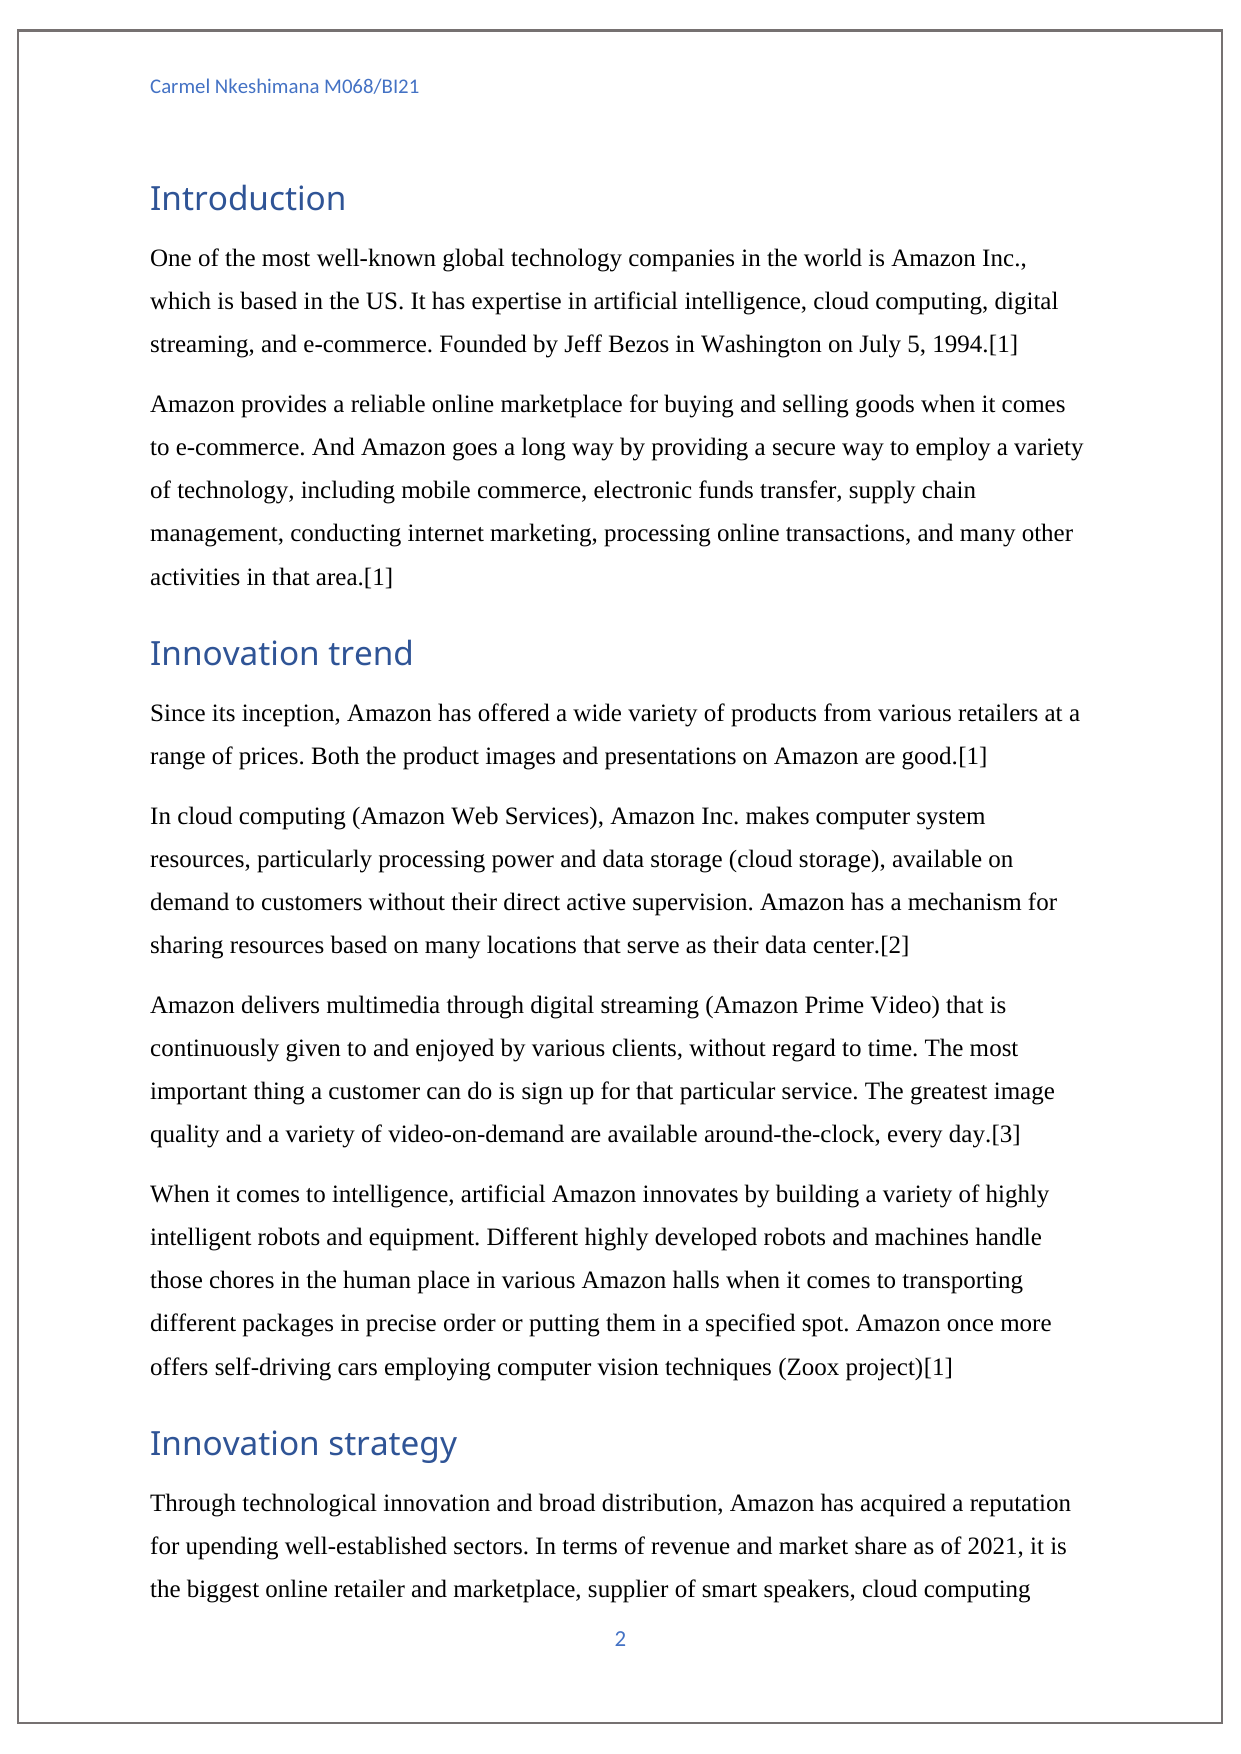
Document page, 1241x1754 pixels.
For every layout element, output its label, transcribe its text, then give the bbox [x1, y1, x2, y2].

text Amazon provides a reliable online marketplace for buying and selling goods when it comes to e-commerce. And Amazon goes a long way by providing a secure way to employ a variety of technology, including mobile commerce, electronic funds transfer, supply chain management, conducting internet marketing, processing online transactions, and many other activities in that area. [150, 389, 1090, 590]
subtitle Innovation trend [150, 630, 1090, 675]
subtitle Introduction [150, 175, 1090, 220]
text When it comes to intelligence, artificial Amazon innovates by building a variety of highly intelligent robots and equipment. Different highly developed robots and machines handle those chores in the human place in various Amazon halls when it comes to transporting different packages in precise order or putting them in a specified spot. Amazon once more offers self-driving cars employing computer vision techniques (Zoox project) [150, 1179, 1090, 1380]
text Amazon delivers multimedia through digital streaming (Amazon Prime Video) that is continuously given to and enjoyed by various clients, without regard to time. The most important thing a customer can do is sign up for that particular service. The greatest image quality and a variety of video-on-demand are available around-the-clock, every day. [150, 990, 1090, 1148]
subtitle Innovation strategy [150, 1420, 1090, 1465]
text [150, 1488, 1090, 1603]
text One of the most well-known global technology companies in the world is Amazon Inc., which is based in the US. It has expertise in artificial intelligence, cloud computing, digital streaming, and e-commerce. Founded by Jeff Bezos in Washington on July 5, 1994. [150, 243, 1090, 358]
text Since its inception, Amazon has offered a wide variety of products from various retailers at a range of prices. Both the product images and presentations on Amazon are good. [150, 698, 1090, 770]
text In cloud computing (Amazon Web Services), Amazon Inc. makes computer system resources, particularly processing power and data storage (cloud storage), available on demand to customers without their direct active supervision. Amazon has a mechanism for sharing resources based on many locations that serve as their data center. [150, 801, 1090, 959]
